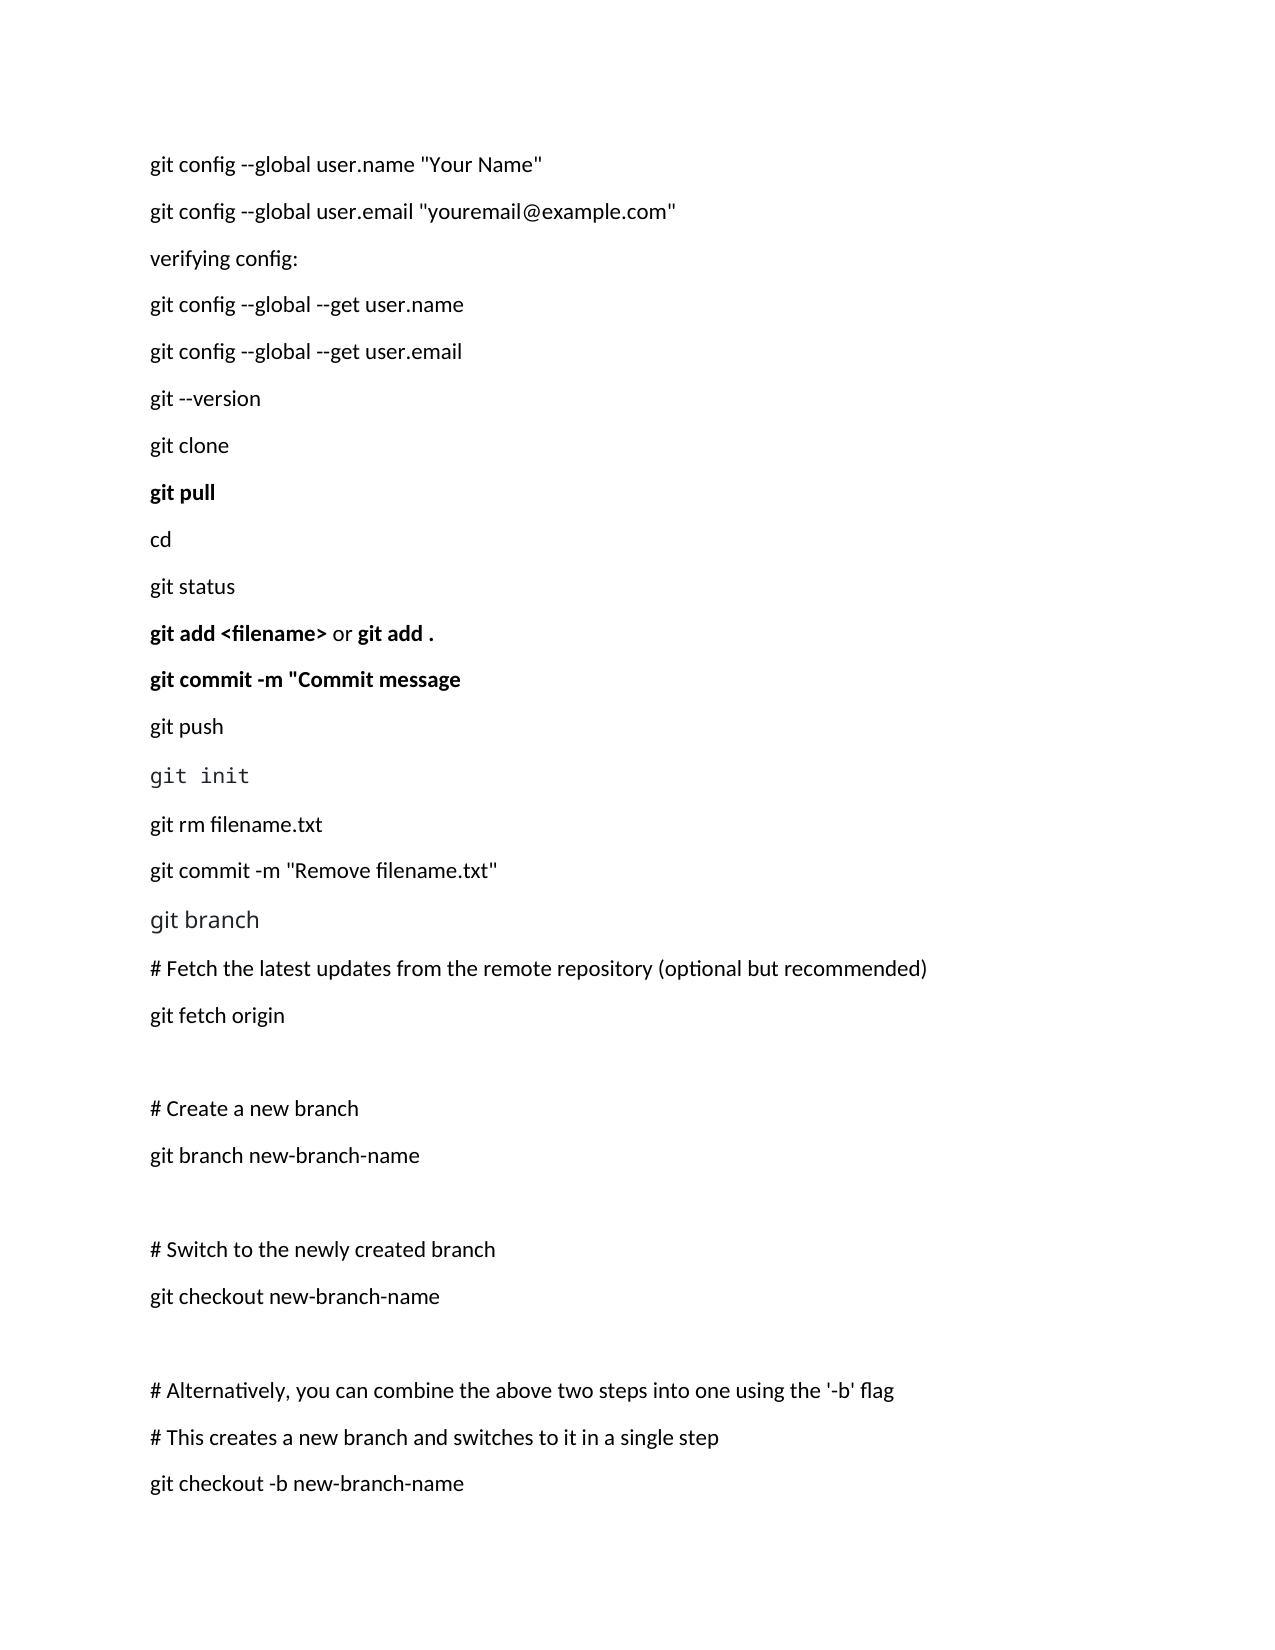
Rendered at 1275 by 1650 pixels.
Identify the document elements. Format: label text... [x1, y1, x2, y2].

text git config --global --get user.email [150, 337, 1125, 366]
text git pull [150, 478, 1125, 506]
text git fetch origin [150, 1001, 1125, 1029]
text git config --global --get user.name [150, 291, 1125, 319]
text git branch [150, 903, 1125, 935]
text git config --global user.email "youremail@example.com" [150, 197, 1125, 225]
text git checkout -b new-branch-name [150, 1469, 1125, 1498]
text # Switch to the newly created branch [150, 1235, 1125, 1263]
text # Fetch the latest updates from the remote repository (optional but recommended) [150, 954, 1125, 982]
text git clone [150, 431, 1125, 459]
text git init [150, 759, 1125, 791]
text # This creates a new branch and switches to it in a single step [150, 1423, 1125, 1451]
text git rm filename.txt [150, 810, 1125, 838]
text # Create a new branch [150, 1094, 1125, 1123]
text git commit -m "Remove filename.txt" [150, 857, 1125, 885]
text verifying config: [150, 244, 1125, 272]
text git checkout new-branch-name [150, 1282, 1125, 1310]
text # Alternatively, you can combine the above two steps into one using the '-b' flag [150, 1376, 1125, 1404]
text git commit -m "Commit message [150, 666, 1125, 694]
text git branch new-branch-name [150, 1141, 1125, 1169]
text cd [150, 525, 1125, 553]
text git config --global user.name "Your Name" [150, 150, 1125, 178]
text git push [150, 712, 1125, 741]
text git status [150, 572, 1125, 600]
text git --version [150, 384, 1125, 412]
text git add <filename> or git add . [150, 619, 1125, 647]
